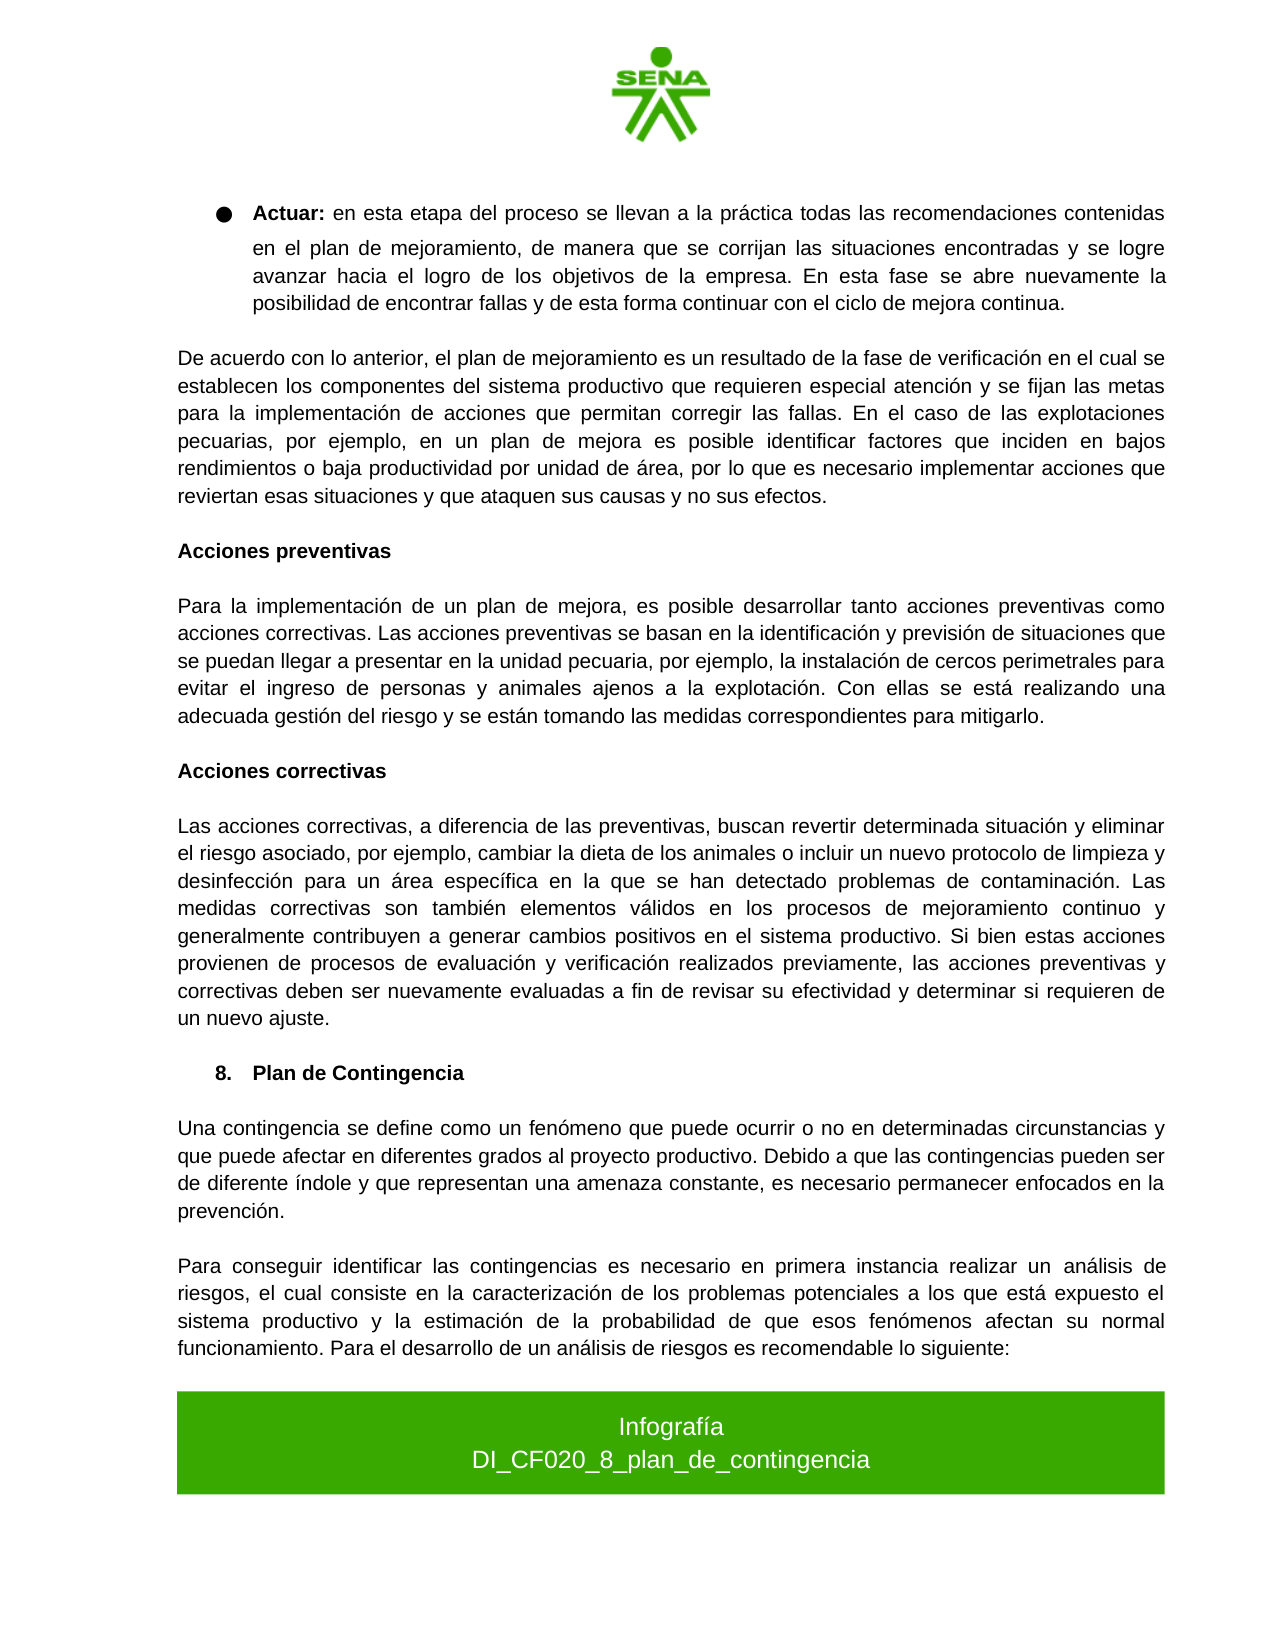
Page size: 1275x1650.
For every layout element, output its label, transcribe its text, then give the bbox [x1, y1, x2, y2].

subtitle Acciones preventivas [177, 539, 1167, 563]
subtitle Plan de Contingencia [215, 1061, 1167, 1085]
text Para conseguir identificar las contingencias es necesario en primera instancia realizar un análisis de riesgos, el cual consiste en la caracterización de los problemas potenciales a los que está expuesto el sistema productivo y la estimación de la probabilidad de que esos fenómenos afectan su normal funcionamiento. Para el desarrollo de un análisis de riesgos es recomendable lo siguiente: [177, 1254, 1167, 1360]
subtitle Acciones correctivas [177, 759, 1167, 783]
picture [610, 47, 714, 144]
text Las acciones correctivas, a diferencia de las preventivas, buscan revertir determinada situación y eliminar el riesgo asociado, por ejemplo, cambiar la dieta de los animales o incluir un nuevo protocolo de limpieza y desinfección para un área específica en la que se han detectado problemas de contaminación. Las medidas correctivas son también elementos válidos en los procesos de mejoramiento continuo y generalmente contribuyen a generar cambios positivos en el sistema productivo. Si bien estas acciones provienen de procesos de evaluación y verificación realizados previamente, las acciones preventivas y correctivas deben ser nuevamente evaluadas a fin de revisar su efectividad y determinar si requieren de un nuevo ajuste. [177, 814, 1167, 1030]
text Para la implementación de un plan de mejora, es posible desarrollar tanto acciones preventivas como acciones correctivas. Las acciones preventivas se basan en la identificación y previsión de situaciones que se puedan llegar a presentar en la unidad pecuaria, por ejemplo, la instalación de cercos perimetrales para evitar el ingreso de personas y animales ajenos a la explotación. Con ellas se está realizando una adecuada gestión del riesgo y se están tomando las medidas correspondientes para mitigarlo. [177, 594, 1167, 728]
text Una contingencia se define como un fenómeno que puede ocurrir o no en determinadas circunstancias y que puede afectar en diferentes grados al proyecto productivo. Debido a que las contingencias pueden ser de diferente índole y que representan una amenaza constante, es necesario permanecer enfocados en la prevención. [177, 1116, 1167, 1223]
text De acuerdo con lo anterior, el plan de mejoramiento es un resultado de la fase de verificación en el cual se establecen los componentes del sistema productivo que requieren especial atención y se fijan las metas para la implementación de acciones que permitan corregir las fallas. En el caso de las explotaciones pecuarias, por ejemplo, en un plan de mejora es posible identificar factores que inciden en bajos rendimientos o baja productividad por unidad de área, por lo que es necesario implementar acciones que reviertan esas situaciones y que ataquen sus causas y no sus efectos. [177, 346, 1167, 508]
list Actuar: en esta etapa del proceso se llevan a la práctica todas las recomendaciones contenidas en el plan de mejoramiento, de manera que se corrijan las situaciones encontradas y se logre avanzar hacia el logro de los objetivos de la empresa. En esta fase se abre nuevamente la posibilidad de encontrar fallas y de esta forma continuar con el ciclo de mejora continua. [215, 190, 1167, 315]
